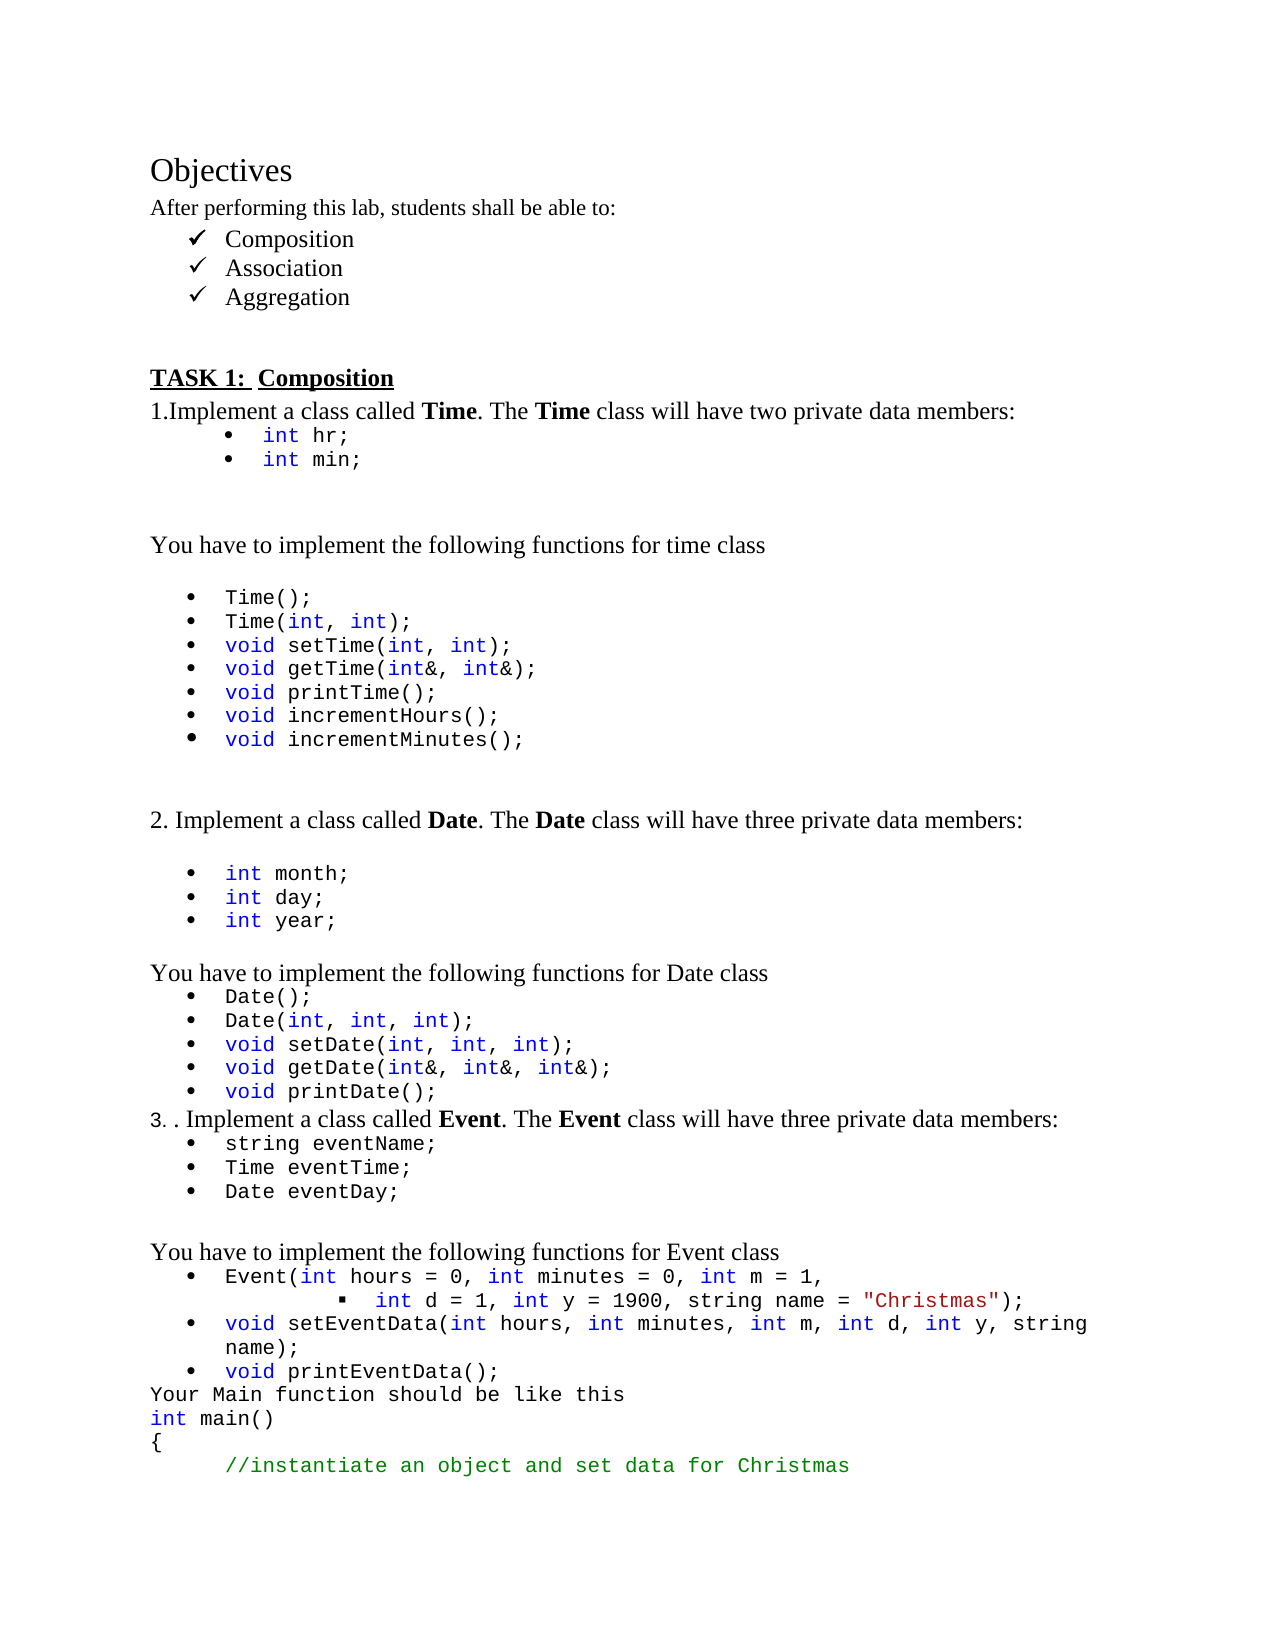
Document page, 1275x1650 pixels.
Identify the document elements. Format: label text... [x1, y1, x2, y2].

list void getDate(int&, int&, int&); [187, 1057, 1125, 1081]
list void printTime(); [187, 682, 1125, 706]
text int main() [150, 1408, 1125, 1432]
list void setDate(int, int, int); [187, 1034, 1125, 1057]
list int year; [187, 910, 1125, 934]
text 2. Implement a class called Date. The Date class will have three private data members: [150, 806, 1125, 834]
list void getTime(int&, int&); [187, 658, 1125, 682]
list Date eventDay; [187, 1181, 1125, 1204]
list int month; [187, 863, 1125, 887]
list Time(); [187, 587, 1125, 611]
list Association [187, 253, 1125, 282]
list Composition [187, 224, 1125, 253]
list int hr; [225, 425, 1125, 449]
list void printEventData(); [187, 1361, 1125, 1384]
list Event(int hours = 0, int minutes = 0, int m = 1, [187, 1266, 1125, 1290]
text After performing this lab, students shall be able to: [150, 194, 1125, 220]
text { [150, 1432, 1125, 1455]
list void incrementHours(); [187, 706, 1125, 729]
text //instantiate an object and set data for Christmas [150, 1455, 1125, 1479]
list int min; [225, 449, 1125, 472]
list Time eventTime; [187, 1157, 1125, 1181]
list Aggregation [187, 282, 1125, 311]
text You have to implement the following functions for Date class [150, 958, 1125, 986]
list string eventName; [187, 1133, 1125, 1157]
list int day; [187, 887, 1125, 910]
list int d = 1, int y = 1900, string name = "Christmas"); [337, 1290, 1125, 1313]
list Date(int, int, int); [187, 1010, 1125, 1034]
text 3. . Implement a class called Event. The Event class will have three private data members: [150, 1104, 1125, 1133]
text You have to implement the following functions for Event class [150, 1237, 1125, 1266]
list void setEventData(int hours, int minutes, int m, int d, int y, string name); [187, 1313, 1125, 1361]
subtitle Objectives [150, 150, 1125, 188]
list Time(int, int); [187, 611, 1125, 634]
list void printDate(); [187, 1081, 1125, 1104]
text TASK 1: Composition [150, 363, 1125, 392]
text Your Main function should be like this [150, 1384, 1125, 1408]
list void incrementMinutes(); [187, 729, 1125, 753]
text You have to implement the following functions for time class [150, 530, 1125, 558]
list void setTime(int, int); [187, 634, 1125, 658]
text 1.Implement a class called Time. The Time class will have two private data members: [150, 396, 1125, 425]
list Date(); [187, 986, 1125, 1010]
